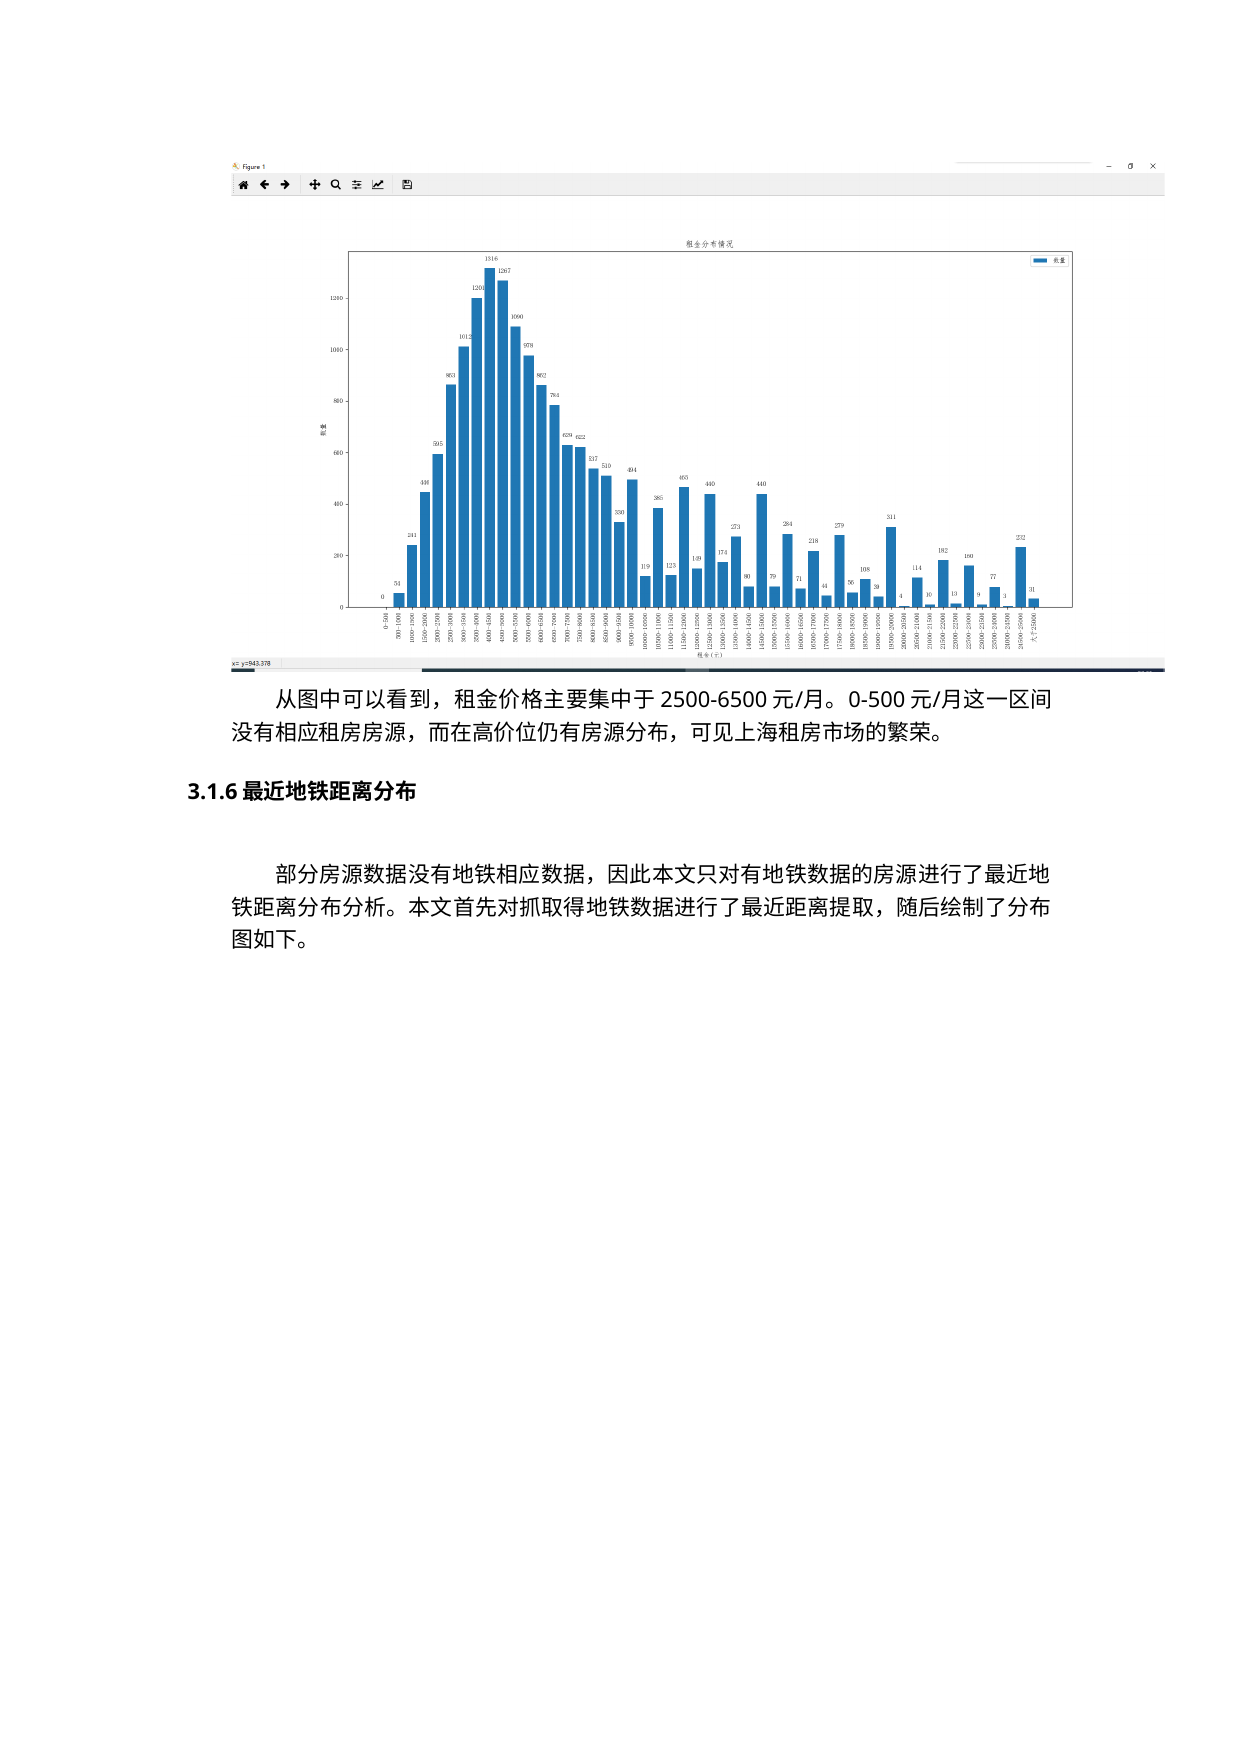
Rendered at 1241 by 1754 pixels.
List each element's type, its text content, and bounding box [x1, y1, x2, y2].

subtitle 3.1.6最近地铁距离分布 [187, 774, 1053, 807]
text 从图中可以看到，租金价格主要集中于2500-6500元/月。0-500元/月这一区间没有相应租房房源，而在高价位仍有房源分布，可见上海租房市场的繁荣。 [231, 682, 1053, 747]
picture [231, 162, 1165, 672]
text 部分房源数据没有地铁相应数据，因此本文只对有地铁数据的房源进行了最近地铁距离分布分析。本文首先对抓取得地铁数据进行了最近距离提取，随后绘制了分布图如下。 [231, 857, 1053, 954]
